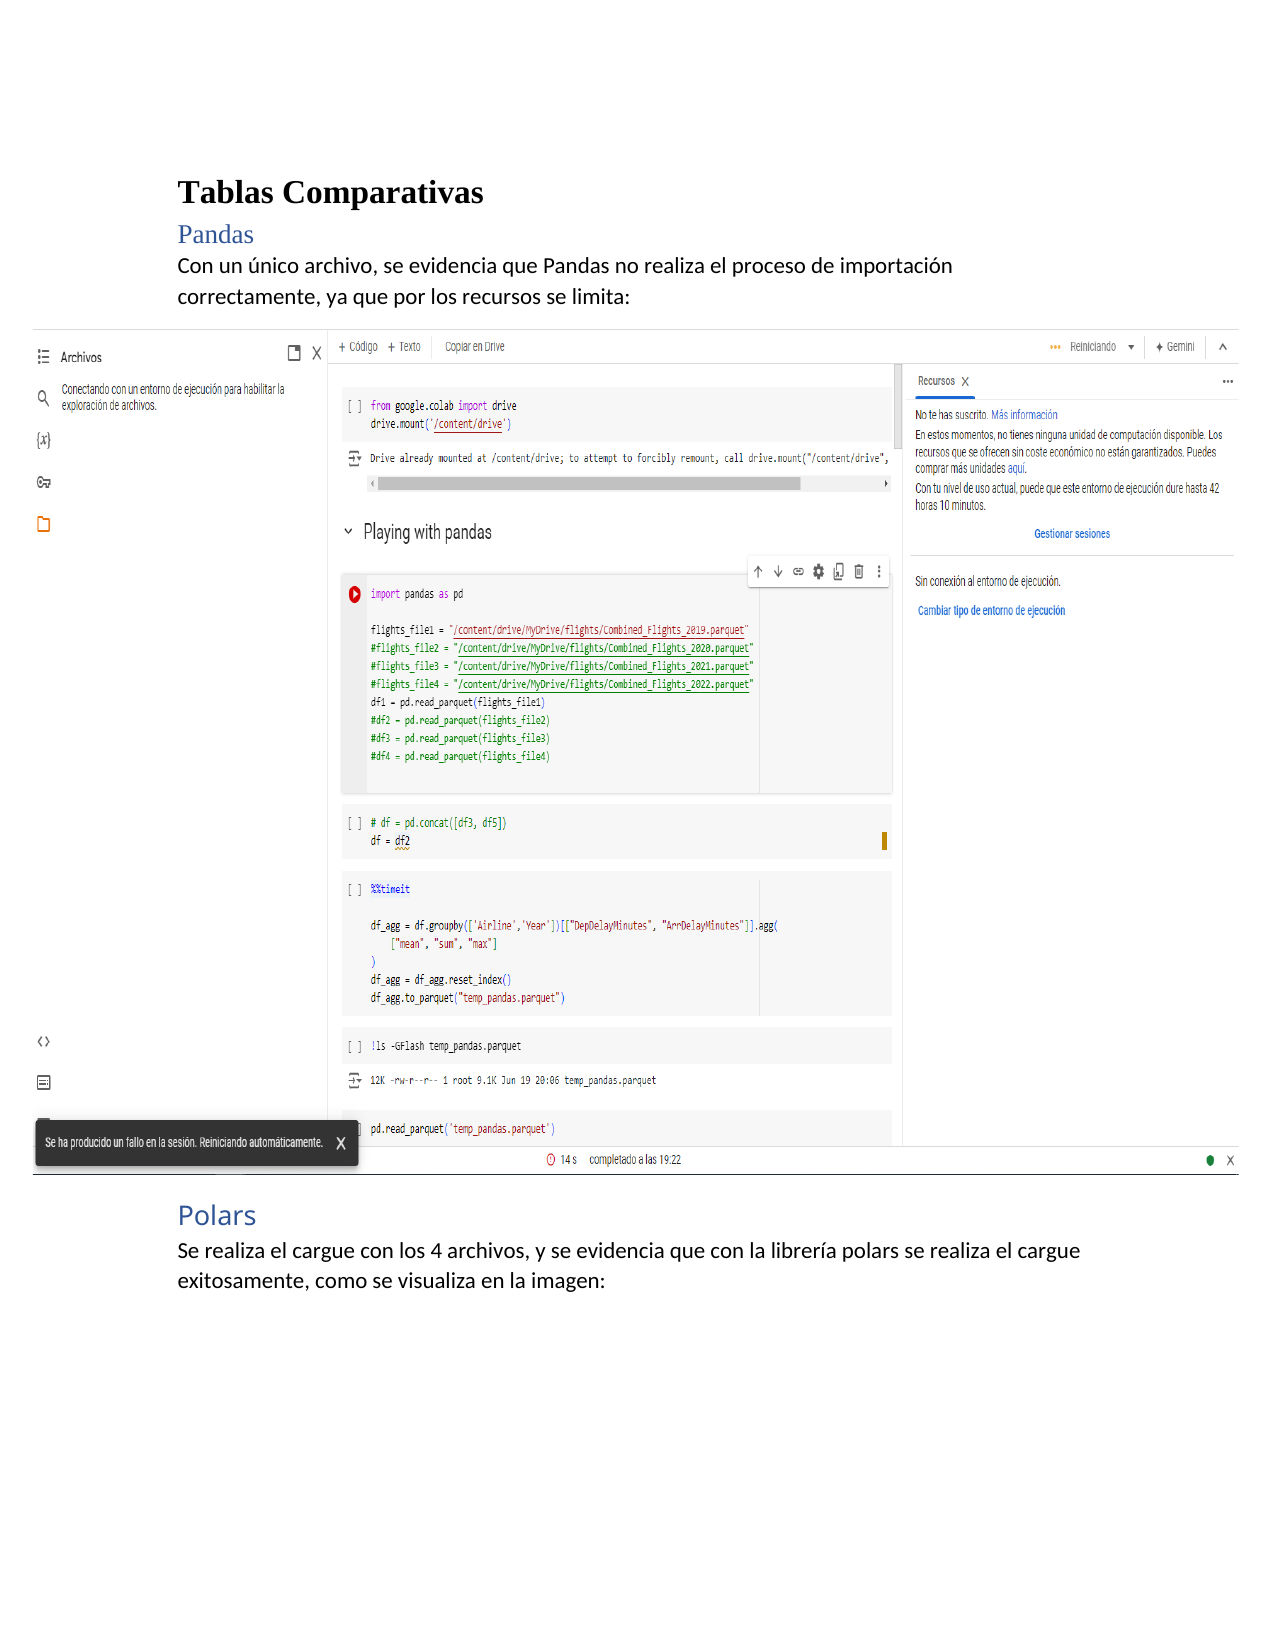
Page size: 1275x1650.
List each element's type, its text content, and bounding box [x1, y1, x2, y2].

text Se realiza el cargue con los 4 archivos, y se evidencia que con la librería polars se realiza el cargue exitosamente, como se visualiza en la imagen: [177, 1236, 1098, 1294]
picture [32, 324, 1239, 1175]
text Con un único archivo, se evidencia que Pandas no realiza el proceso de importación correctamente, ya que por los recursos se limita: [177, 252, 1098, 310]
subtitle Pandas [177, 218, 1098, 249]
subtitle Polars [177, 1175, 1098, 1233]
subtitle Tablas Comparativas [177, 173, 1098, 211]
